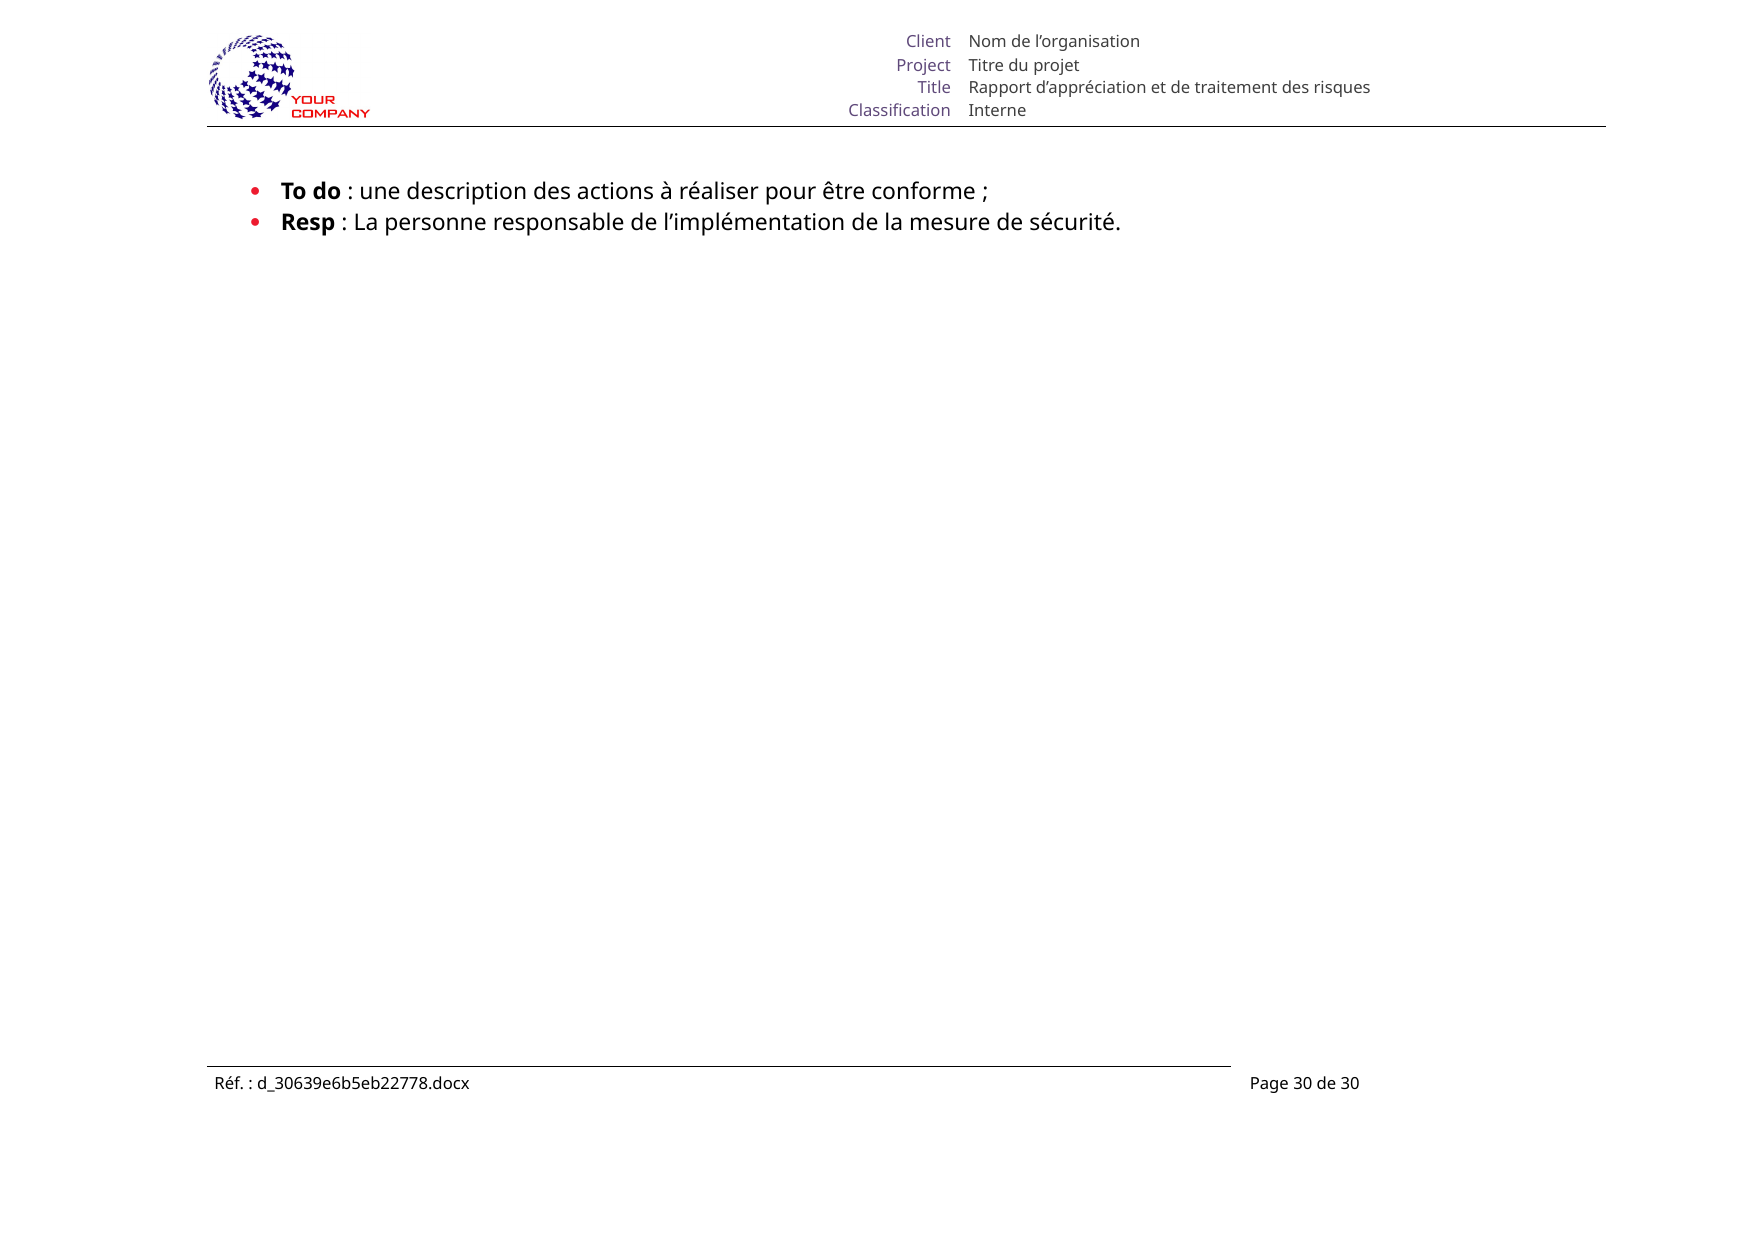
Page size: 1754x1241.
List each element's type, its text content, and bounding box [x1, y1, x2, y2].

list To do : une description des actions à réaliser pour être conforme ; [251, 175, 1606, 206]
picture [206, 33, 372, 122]
list Resp : La personne responsable de l’implémentation de la mesure de sécurité. [251, 206, 1606, 238]
